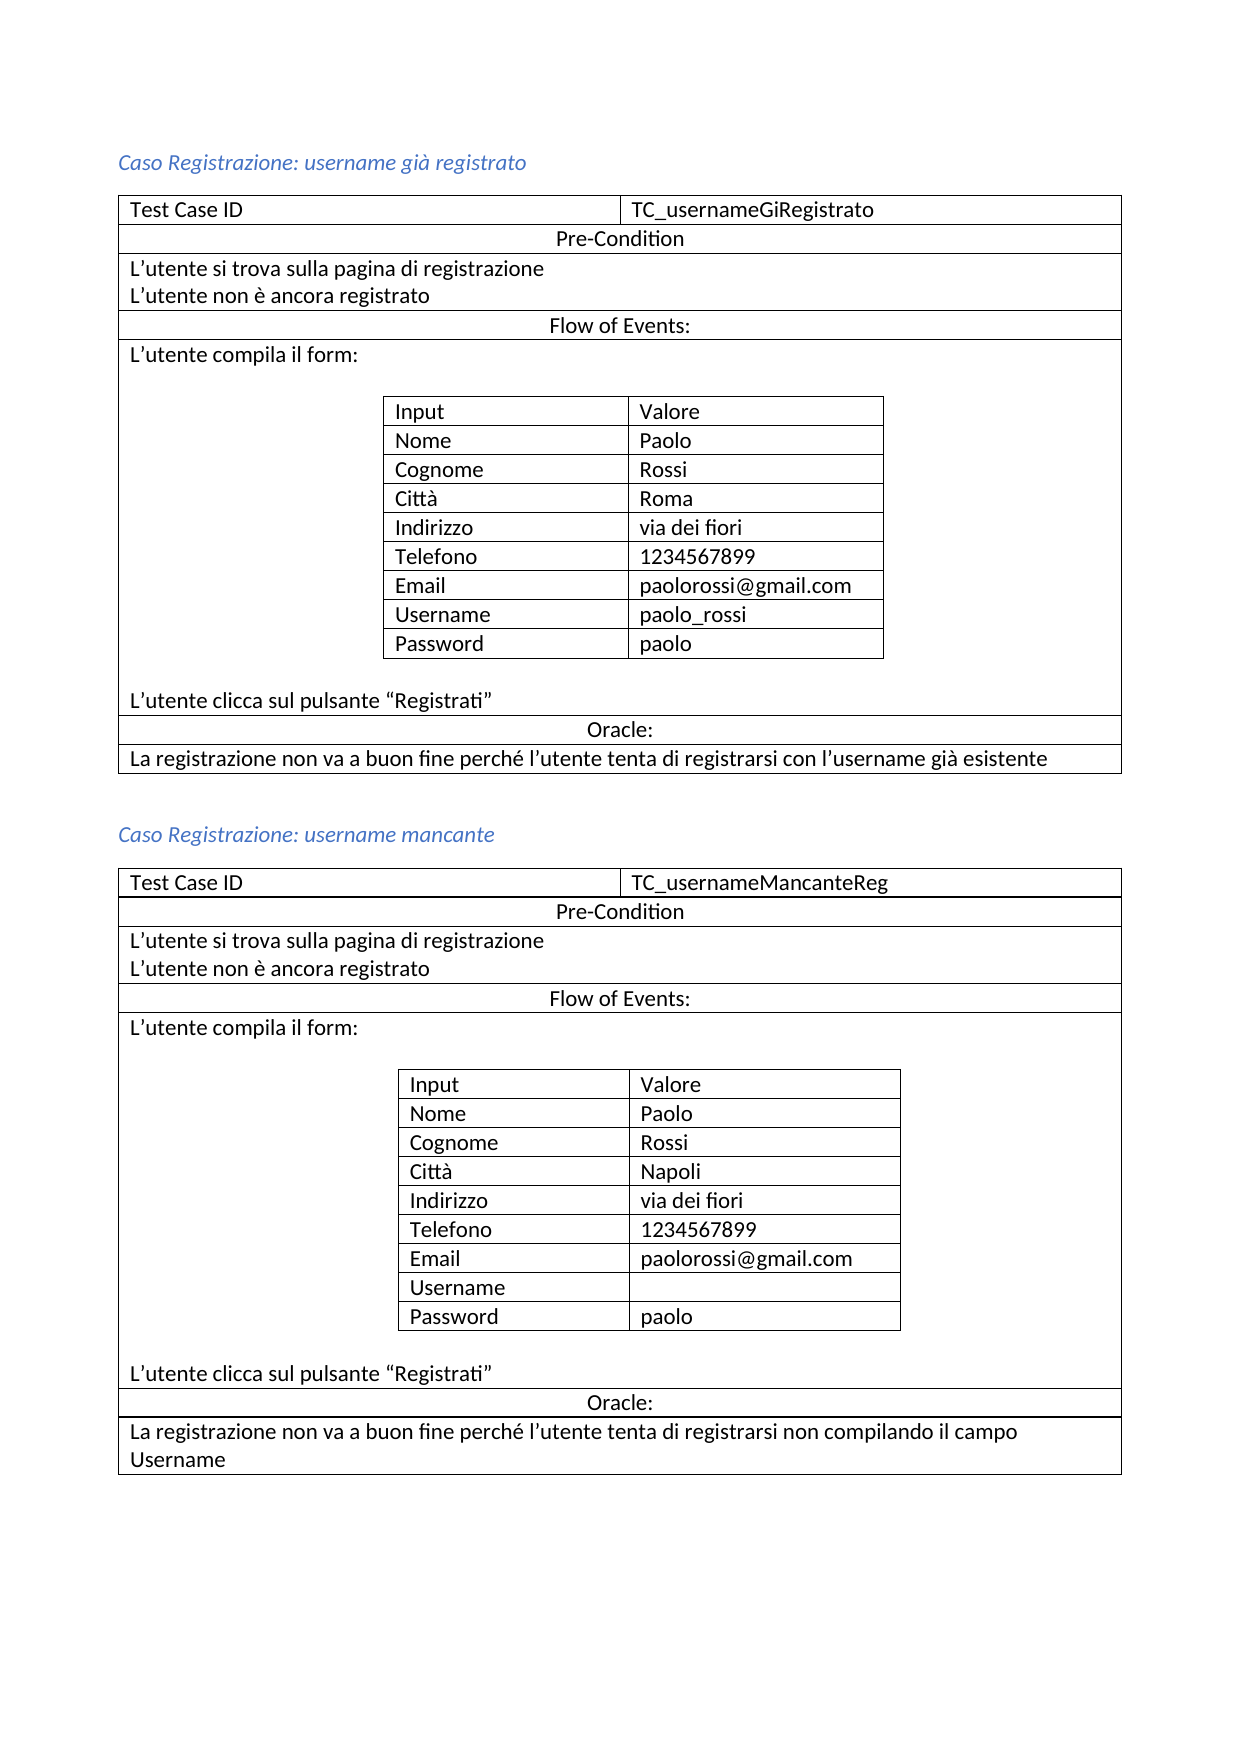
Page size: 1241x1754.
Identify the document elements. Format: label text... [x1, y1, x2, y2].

table_cell Oracle: [119, 716, 1121, 743]
table_cell La registrazione non va a buon fine perché l’utente tenta di registrarsi non compilando il campo Username [119, 1418, 1121, 1473]
table_cell La registrazione non va a buon fine perché l’utente tenta di registrarsi con l’username già esistente [119, 745, 1121, 773]
table_cell L’utente si trova sulla pagina di registrazione L’utente non è ancora registrato [119, 927, 1121, 983]
text Caso Registrazione: username già registrato [118, 148, 1122, 176]
table_cell Oracle: [119, 1389, 1121, 1416]
table_cell Flow of Events: [119, 311, 1121, 339]
table_header Test Case ID [119, 196, 620, 223]
table_cell L’utente si trova sulla pagina di registrazione L’utente non è ancora registrato [119, 254, 1121, 310]
table_cell Pre-Condition [119, 225, 1121, 253]
table_header TC_usernameGiRegistrato [621, 196, 1121, 223]
table_header Test Case ID [119, 869, 620, 896]
table_header TC_usernameMancanteReg [621, 869, 1121, 896]
table_cell L’utente compila il form: L’utente clicca sul pulsante “Registrati” [119, 340, 1121, 714]
table_cell L’utente compila il form: L’utente clicca sul pulsante “Registrati” [119, 1013, 1121, 1387]
table_cell Flow of Events: [119, 984, 1121, 1012]
text Caso Registrazione: username mancante [118, 821, 1122, 848]
table_cell Pre-Condition [119, 898, 1121, 926]
